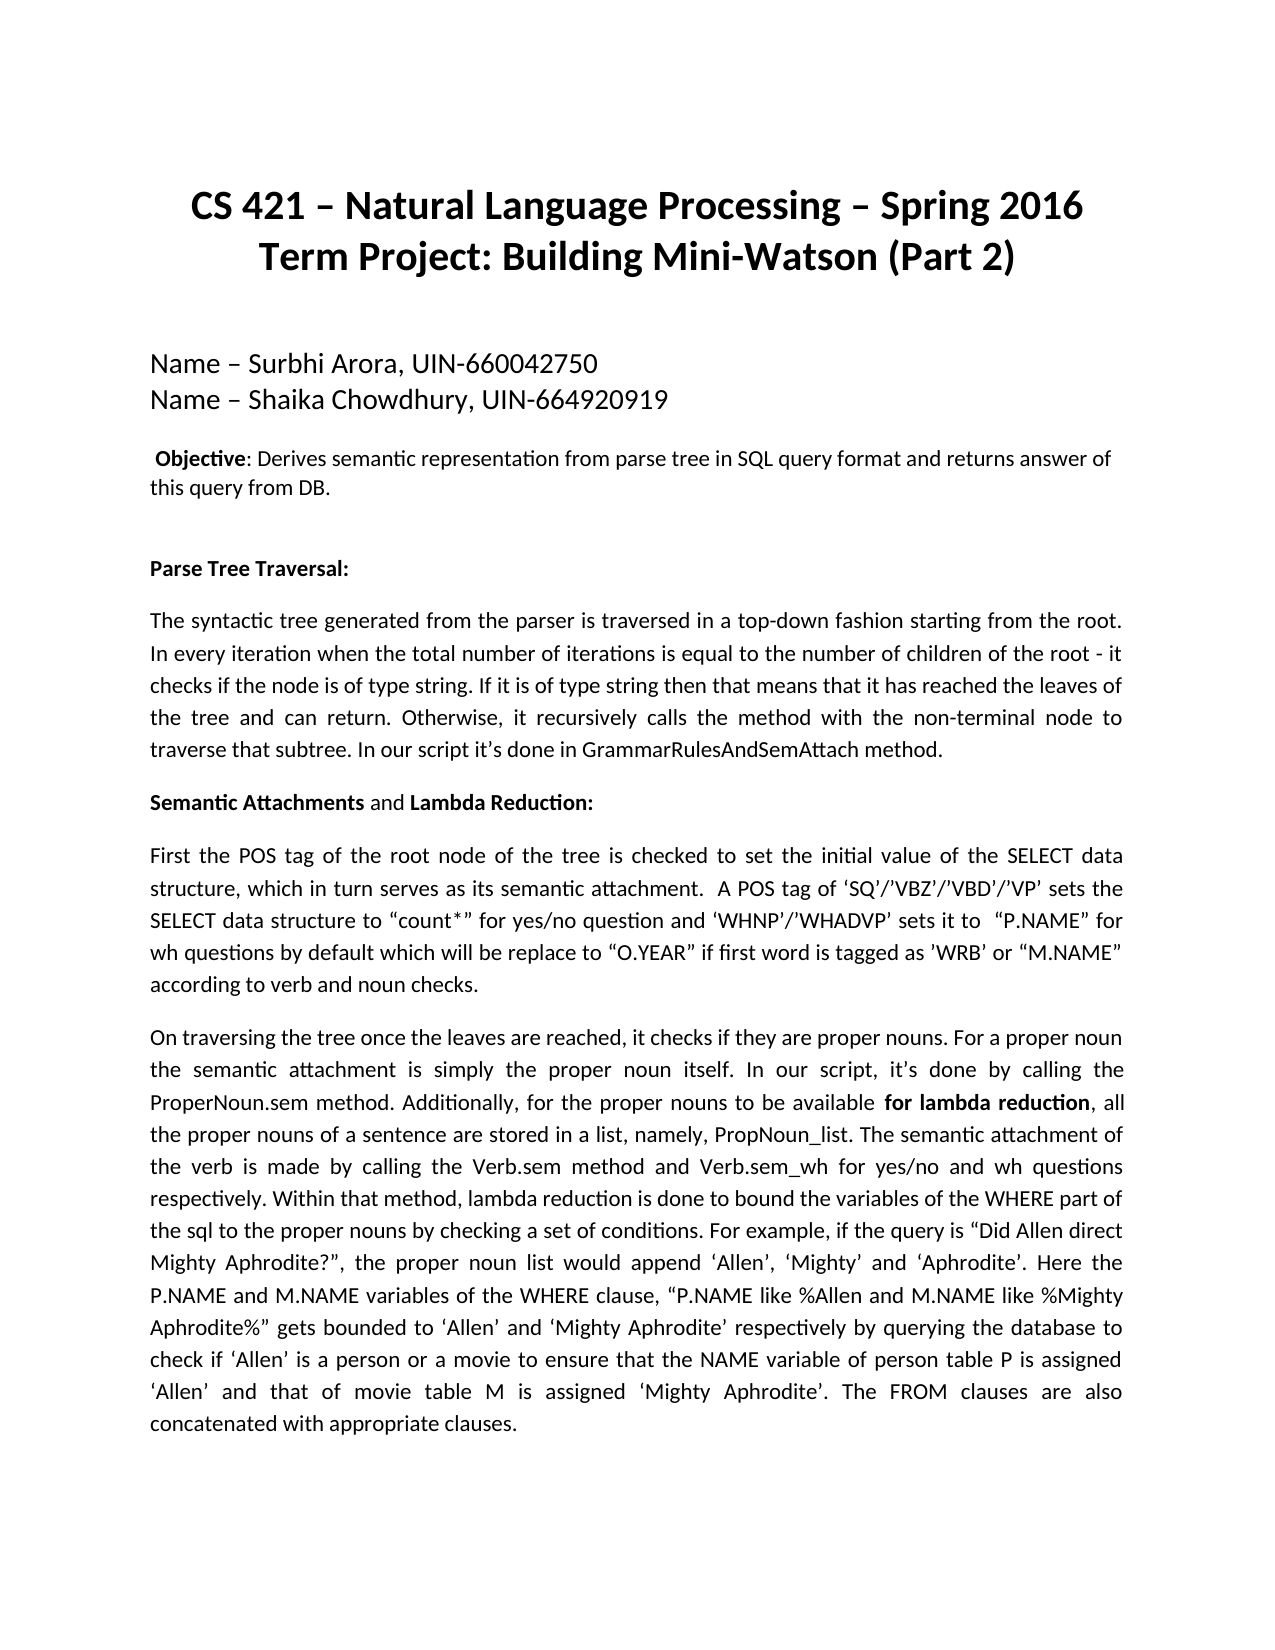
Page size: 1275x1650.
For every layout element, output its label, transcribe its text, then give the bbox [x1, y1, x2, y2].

text On traversing the tree once the leaves are reached, it checks if they are proper nouns. For a proper noun the semantic attachment is simply the proper noun itself. In our script, it’s done by calling the ProperNoun.sem method. Additionally, for the proper nouns to be available for lambda reduction, all the proper nouns of a sentence are stored in a list, namely, PropNoun_list. The semantic attachment of the verb is made by calling the Verb.sem method and Verb.sem_wh for yes/no and wh questions respectively. Within that method, lambda reduction is done to bound the variables of the WHERE part of the sql to the proper nouns by checking a set of conditions. For example, if the query is “Did Allen direct Mighty Aphrodite?”, the proper noun list would append ‘Allen’, ‘Mighty’ and ‘Aphrodite’. Here the P.NAME and M.NAME variables of the WHERE clause, “P.NAME like %Allen and M.NAME like %Mighty Aphrodite%” gets bounded to ‘Allen’ and ‘Mighty Aphrodite’ respectively by querying the database to check if ‘Allen’ is a person or a movie to ensure that the NAME variable of person table P is assigned ‘Allen’ and that of movie table M is assigned ‘Mighty Aphrodite’. The FROM clauses are also concatenated with appropriate clauses. [150, 1023, 1125, 1437]
text Parse Tree Traversal: [150, 554, 1125, 582]
text Semantic Attachments and Lambda Reduction: [150, 788, 1125, 816]
text First the POS tag of the root node of the tree is checked to set the initial value of the SELECT data structure, which in turn serves as its semantic attachment. A POS tag of ‘SQ’/’VBZ’/’VBD’/’VP’ sets the SELECT data structure to “count*” for yes/no question and ‘WHNP’/’WHADVP’ sets it to “P.NAME” for wh questions by default which will be replace to “O.YEAR” if first word is tagged as ’WRB’ or “M.NAME” according to verb and noun checks. [150, 841, 1125, 998]
text Objective: Derives semantic representation from parse tree in SQL query format and returns answer of this query from DB. [150, 444, 1125, 501]
text Name – Surbhi Arora, UIN-660042750 [150, 345, 1125, 381]
text Term Project: Building Mini-Watson (Part 2) [150, 229, 1125, 280]
text CS 421 – Natural Language Processing – Spring 2016 [150, 179, 1125, 229]
text Name – Shaika Chowdhury, UIN-664920919 [150, 381, 1125, 417]
text The syntactic tree generated from the parser is traversed in a top-down fashion starting from the root. In every iteration when the total number of iterations is equal to the number of children of the root - it checks if the node is of type string. If it is of type string then that means that it has reached the leaves of the tree and can return. Otherwise, it recursively calls the method with the non-terminal node to traverse that subtree. In our script it’s done in GrammarRulesAndSemAttach method. [150, 607, 1125, 763]
